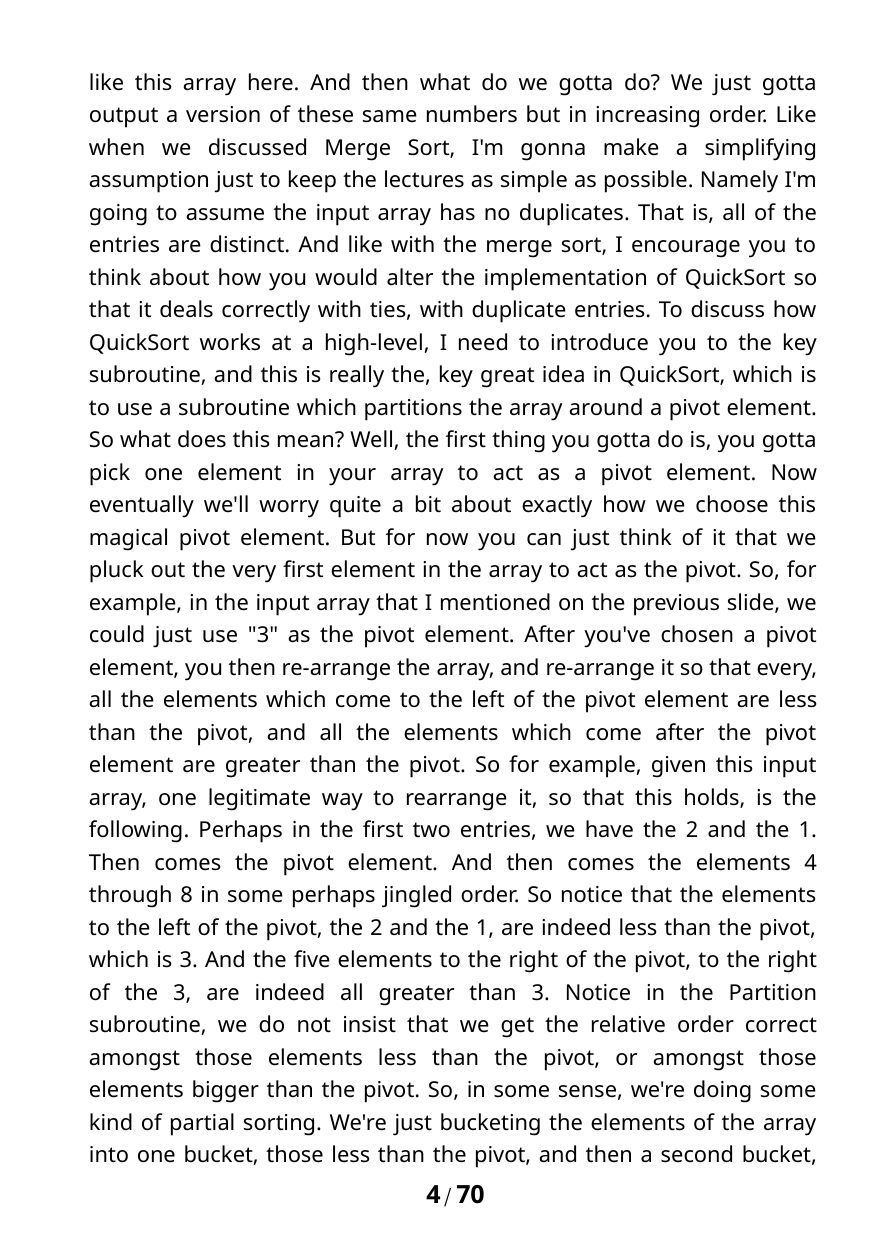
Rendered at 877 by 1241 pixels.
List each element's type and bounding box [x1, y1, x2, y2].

text [89, 65, 818, 1170]
